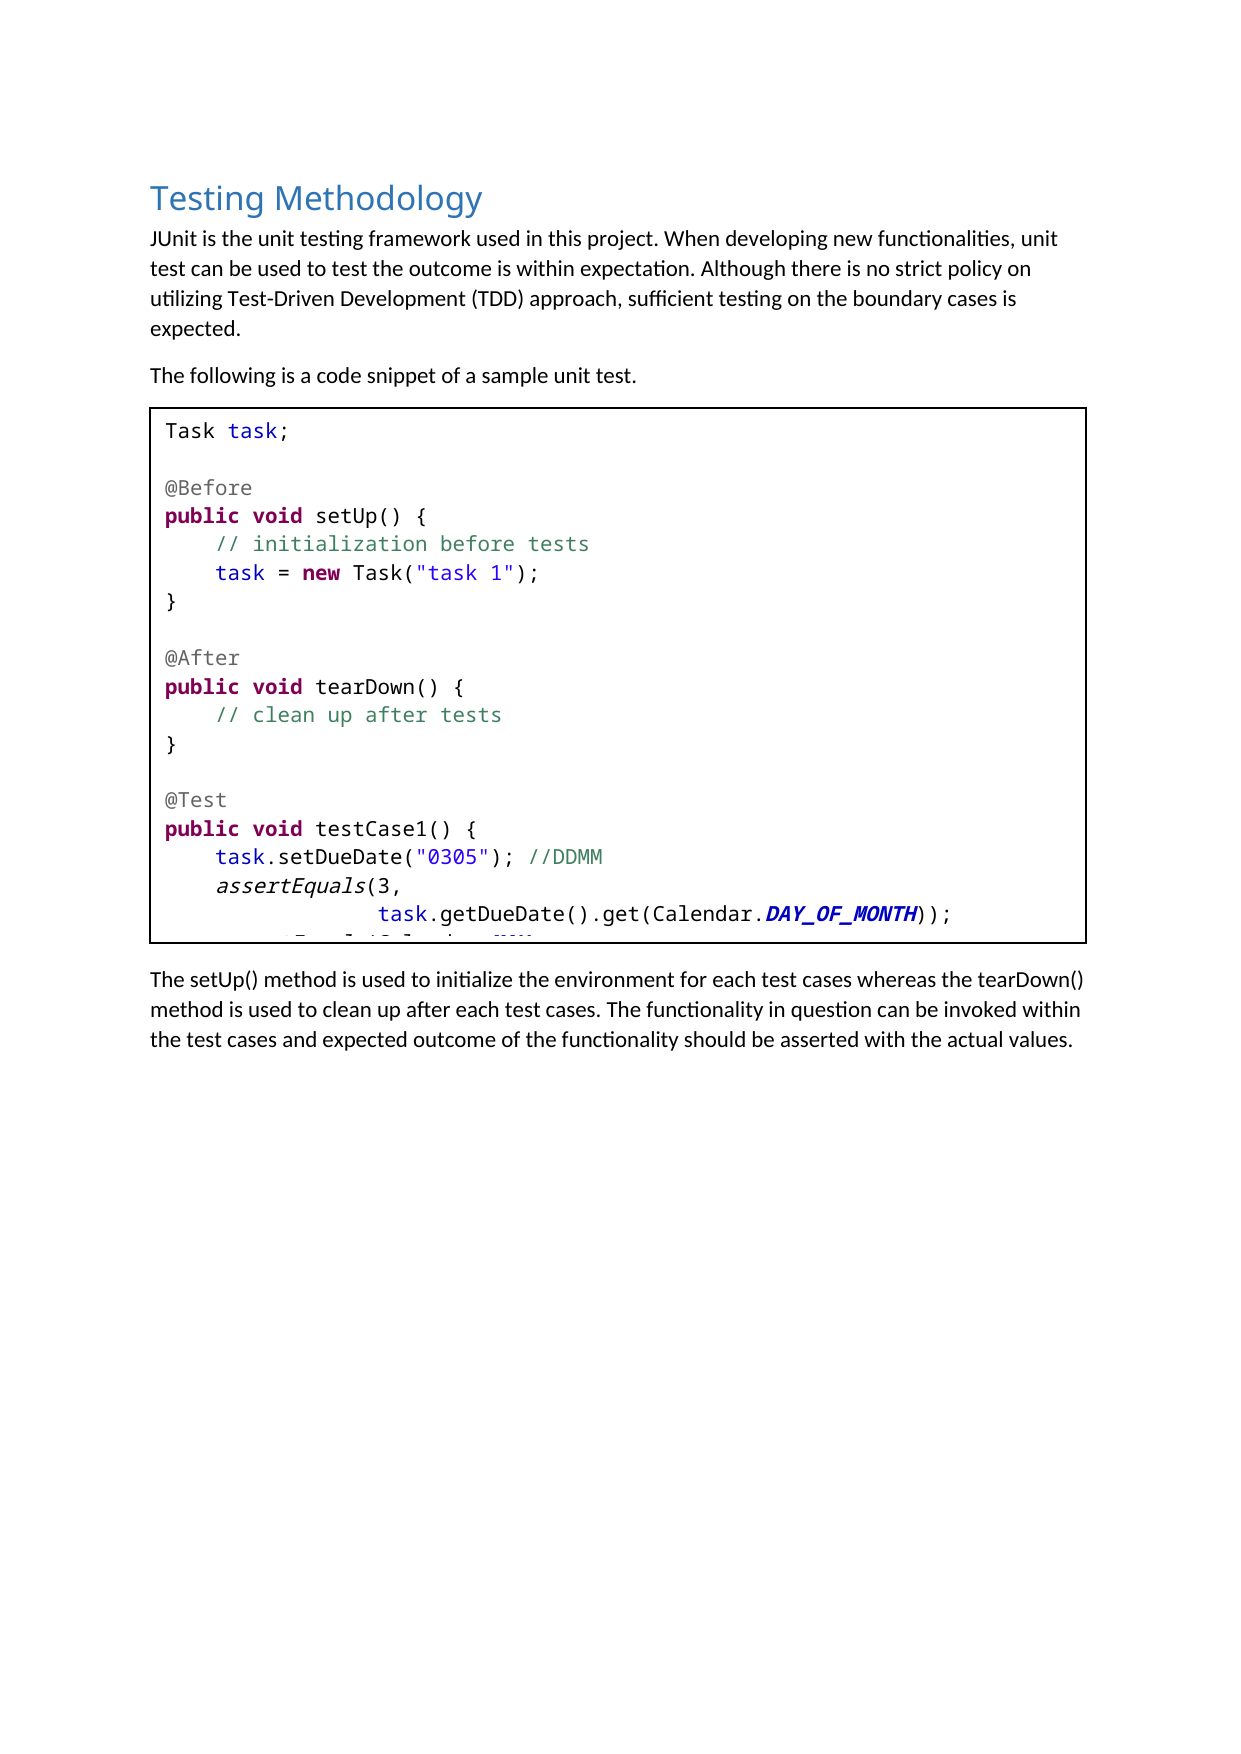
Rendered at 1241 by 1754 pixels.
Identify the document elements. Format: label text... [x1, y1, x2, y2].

text JUnit is the unit testing framework used in this project. When developing new functionalities, unit test can be used to test the outcome is within expectation. Although there is no strict policy on utilizing Test-Driven Development (TDD) approach, sufficient testing on the boundary cases is expected. [150, 224, 1090, 343]
text The following is a code snippet of a sample unit test. [150, 361, 1090, 389]
subtitle Testing Methodology [150, 175, 1090, 220]
text The setUp() method is used to initialize the environment for each test cases whereas the tearDown() method is used to clean up after each test cases. The functionality in question can be invoked within the test cases and expected outcome of the functionality should be asserted with the actual values. [150, 965, 1090, 1053]
